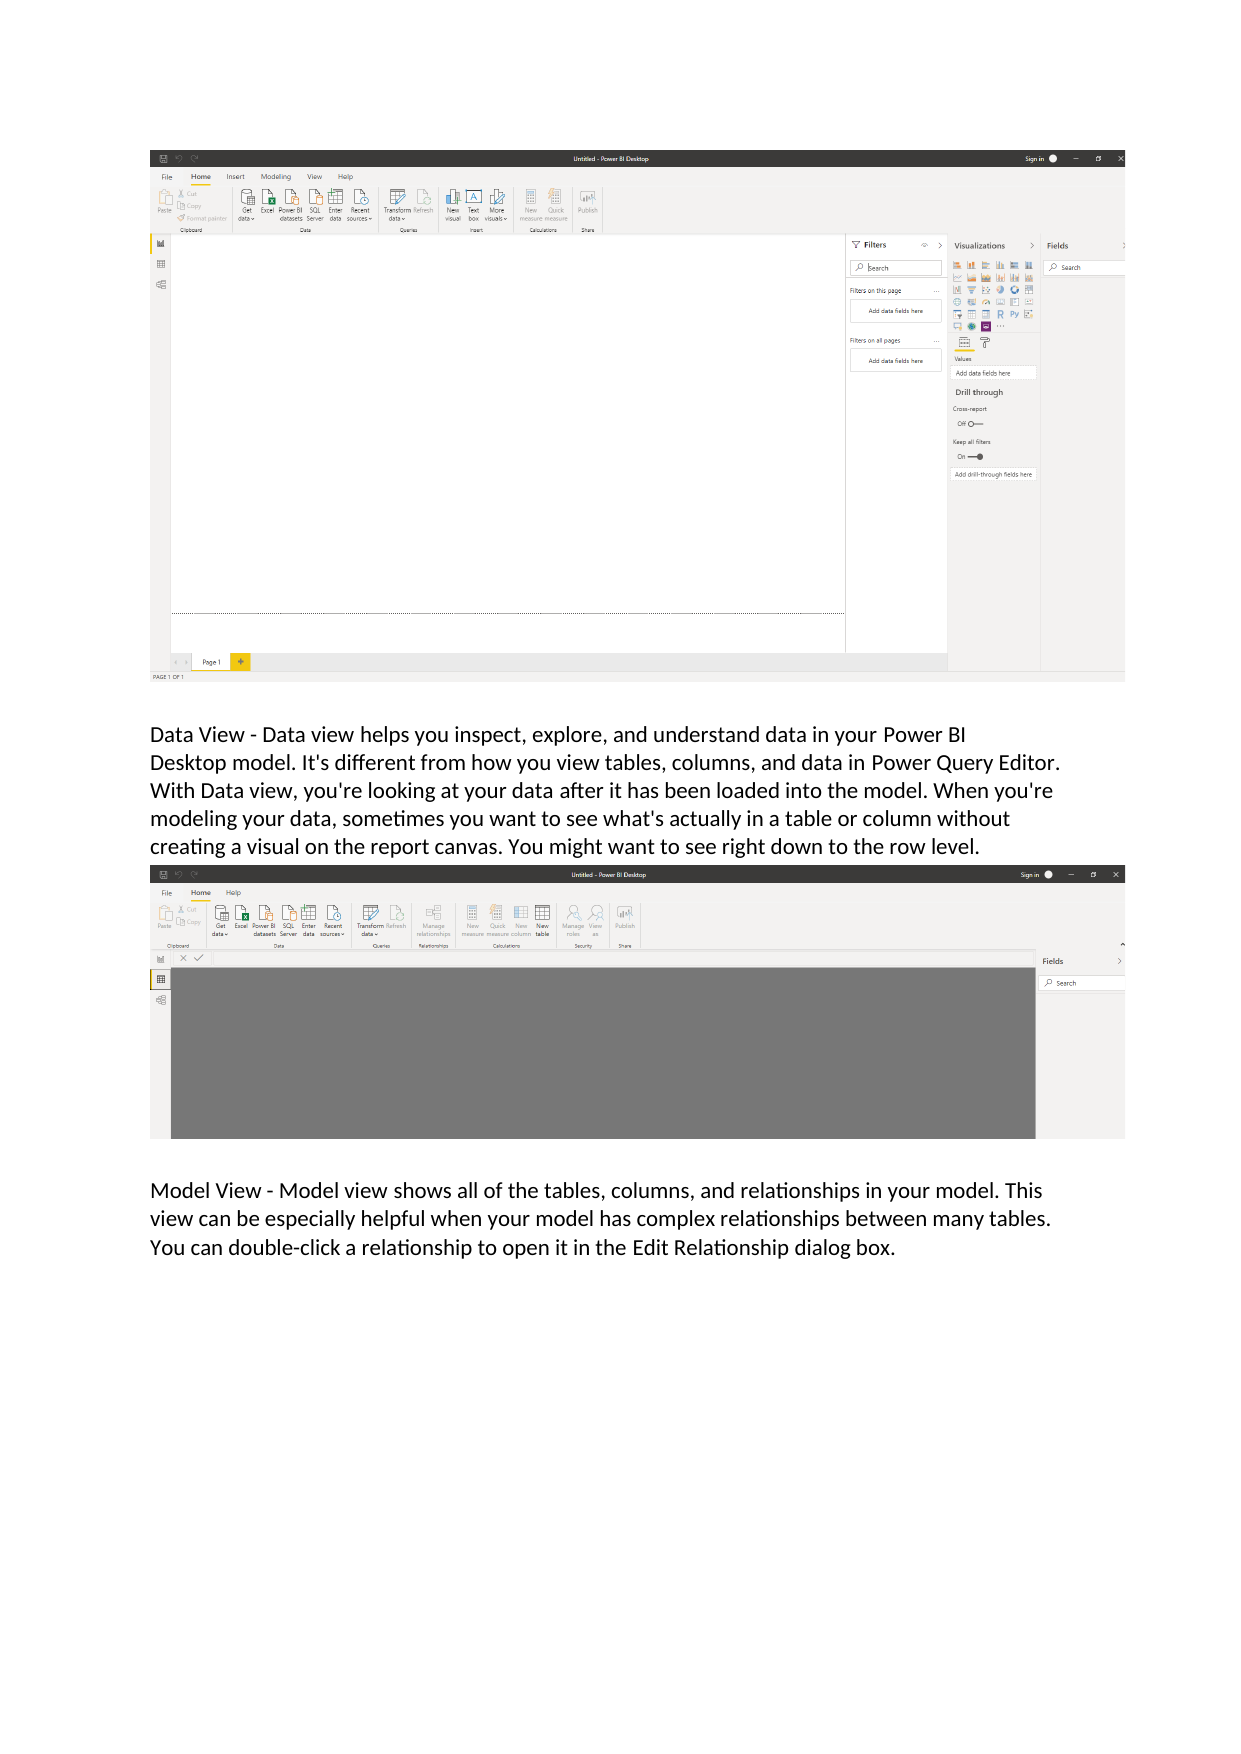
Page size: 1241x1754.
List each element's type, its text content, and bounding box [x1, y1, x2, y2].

picture [150, 150, 1125, 682]
text Data View - Data view helps you inspect, explore, and understand data in your Power BI Desktop model. It's different from how you view tables, columns, and data in Power Query Editor. With Data view, you're looking at your data after it has been loaded into the model. When you're modeling your data, sometimes you want to see what's actually in a table or column without creating a visual on the report canvas. You might want to see right down to the row level. [150, 720, 1090, 860]
picture [150, 865, 1125, 1139]
text Model View - Model view shows all of the tables, columns, and relationships in your model. This view can be especially helpful when your model has complex relationships between many tables. You can double-click a relationship to open it in the Edit Relationship dialog box. [150, 1177, 1090, 1261]
